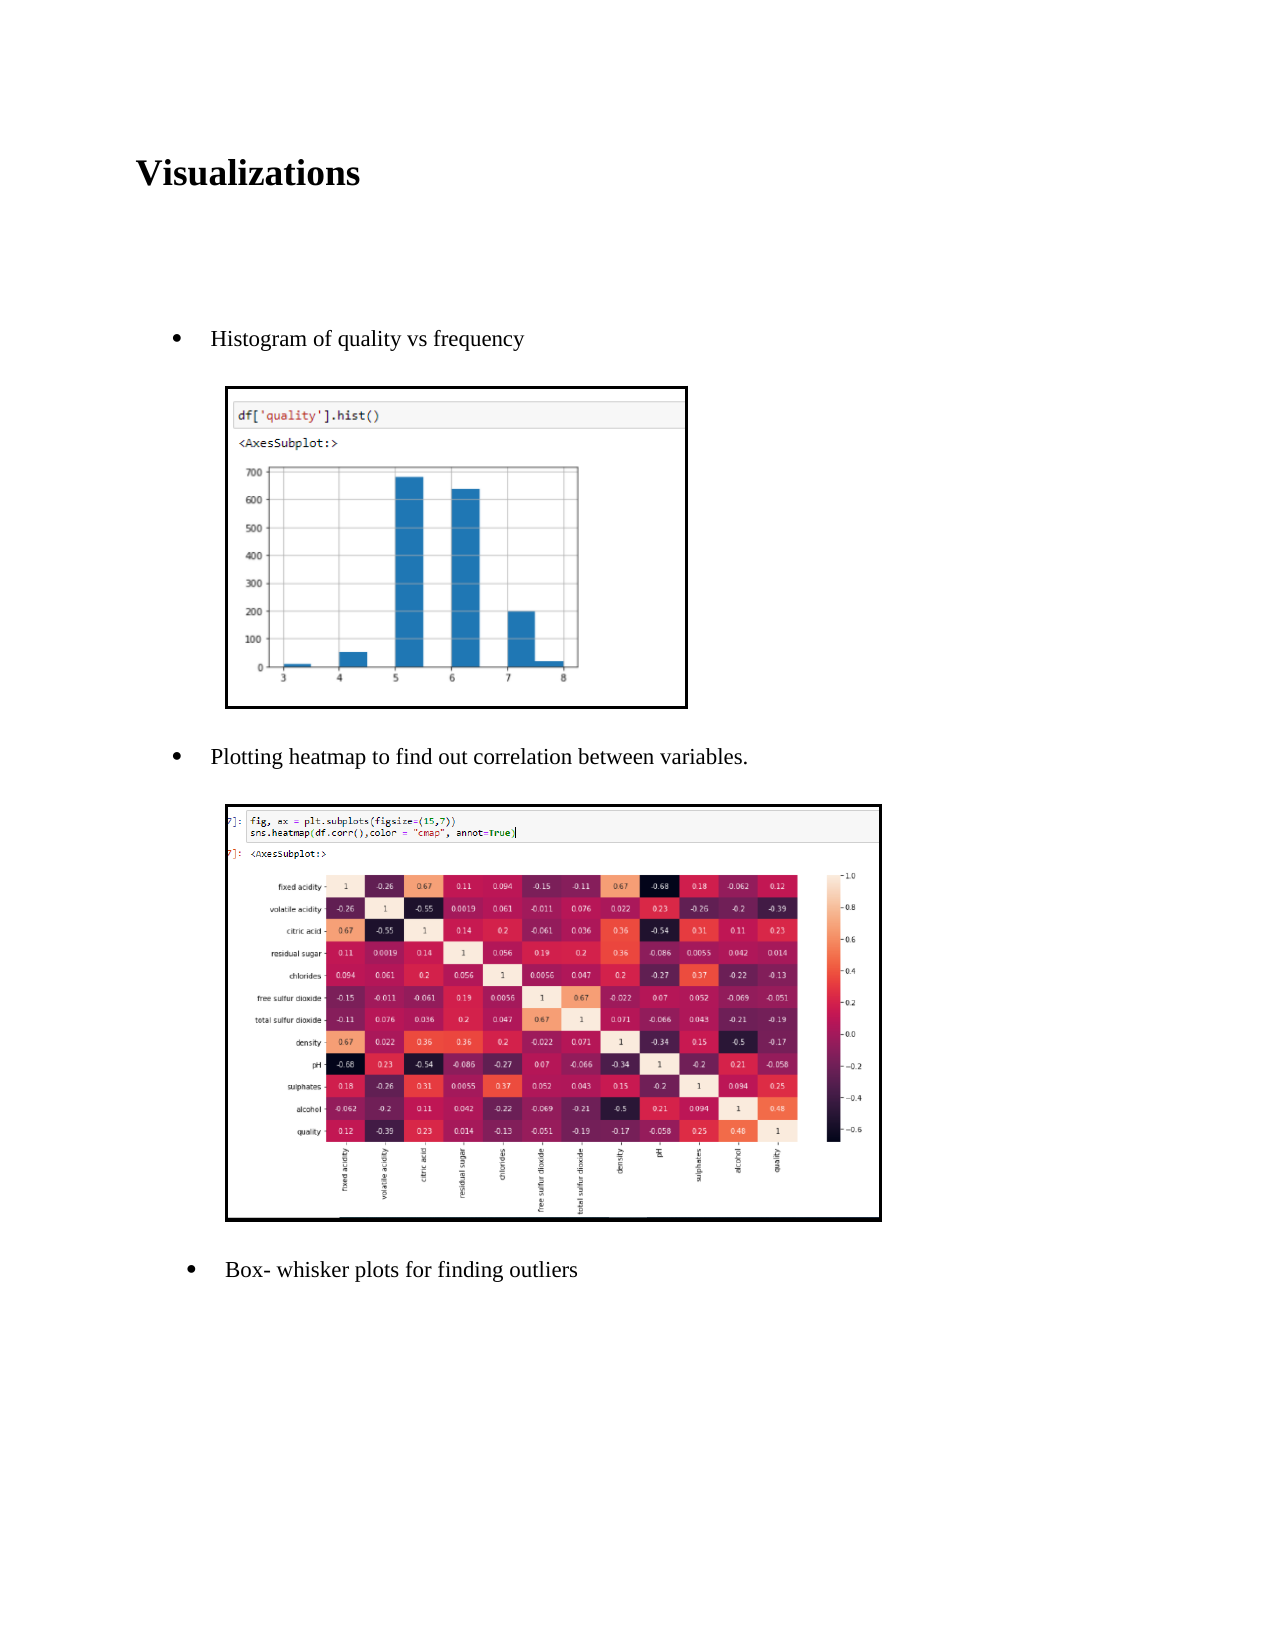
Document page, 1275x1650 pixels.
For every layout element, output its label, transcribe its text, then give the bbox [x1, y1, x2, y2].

list Box- whisker plots for finding outliers [187, 1256, 894, 1282]
picture [228, 389, 685, 706]
text Visualizations [135, 150, 894, 193]
list Plotting heatmap to find out correlation between variables. [173, 743, 894, 769]
list Histogram of quality vs frequency [173, 325, 894, 351]
picture [228, 807, 879, 1218]
